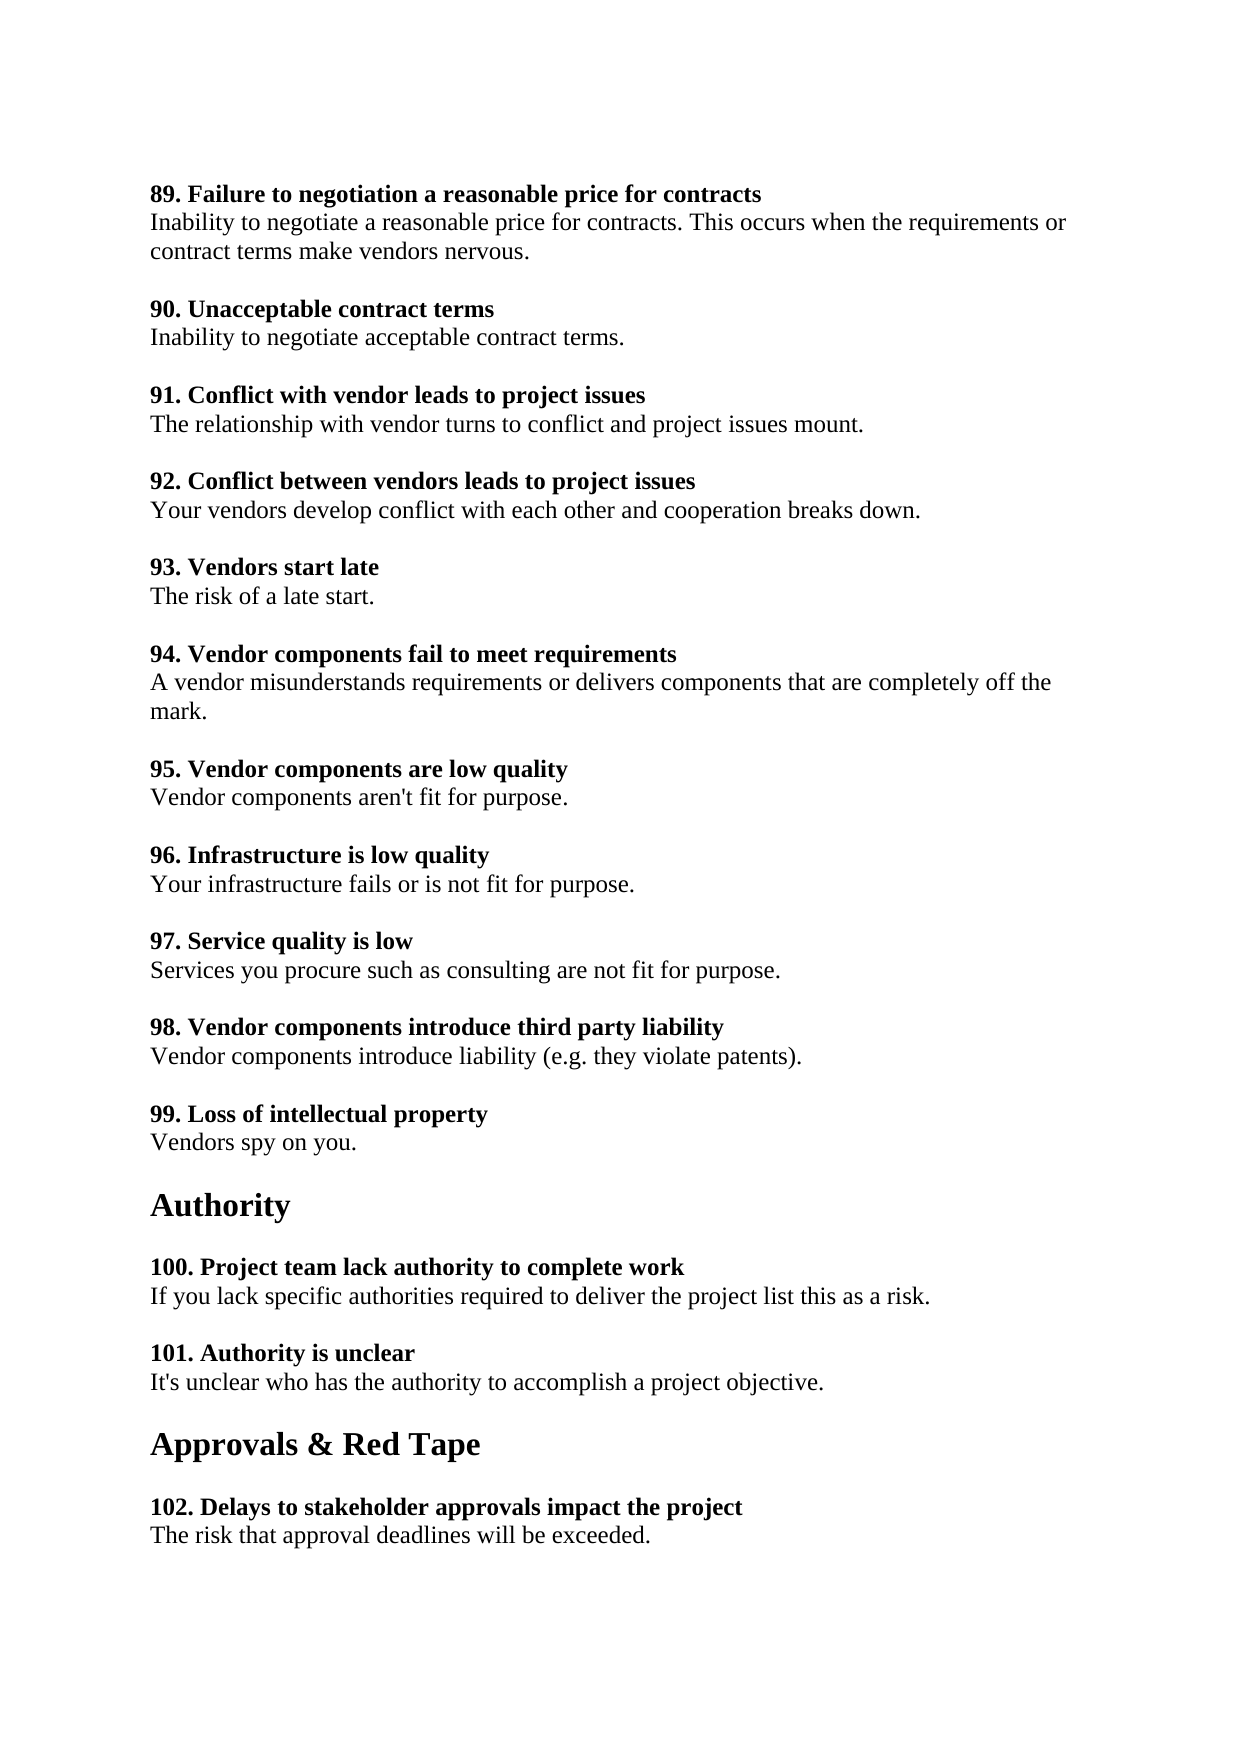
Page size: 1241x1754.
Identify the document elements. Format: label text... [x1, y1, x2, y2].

text Authority 100. Project team lack authority to complete work If you lack specific authorities required to deliver the project list this as a risk. 101. Authority is unclear It's unclear who has the authority to accomplish a project objective. [150, 1185, 1090, 1396]
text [150, 150, 1090, 1156]
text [150, 1424, 1090, 1578]
